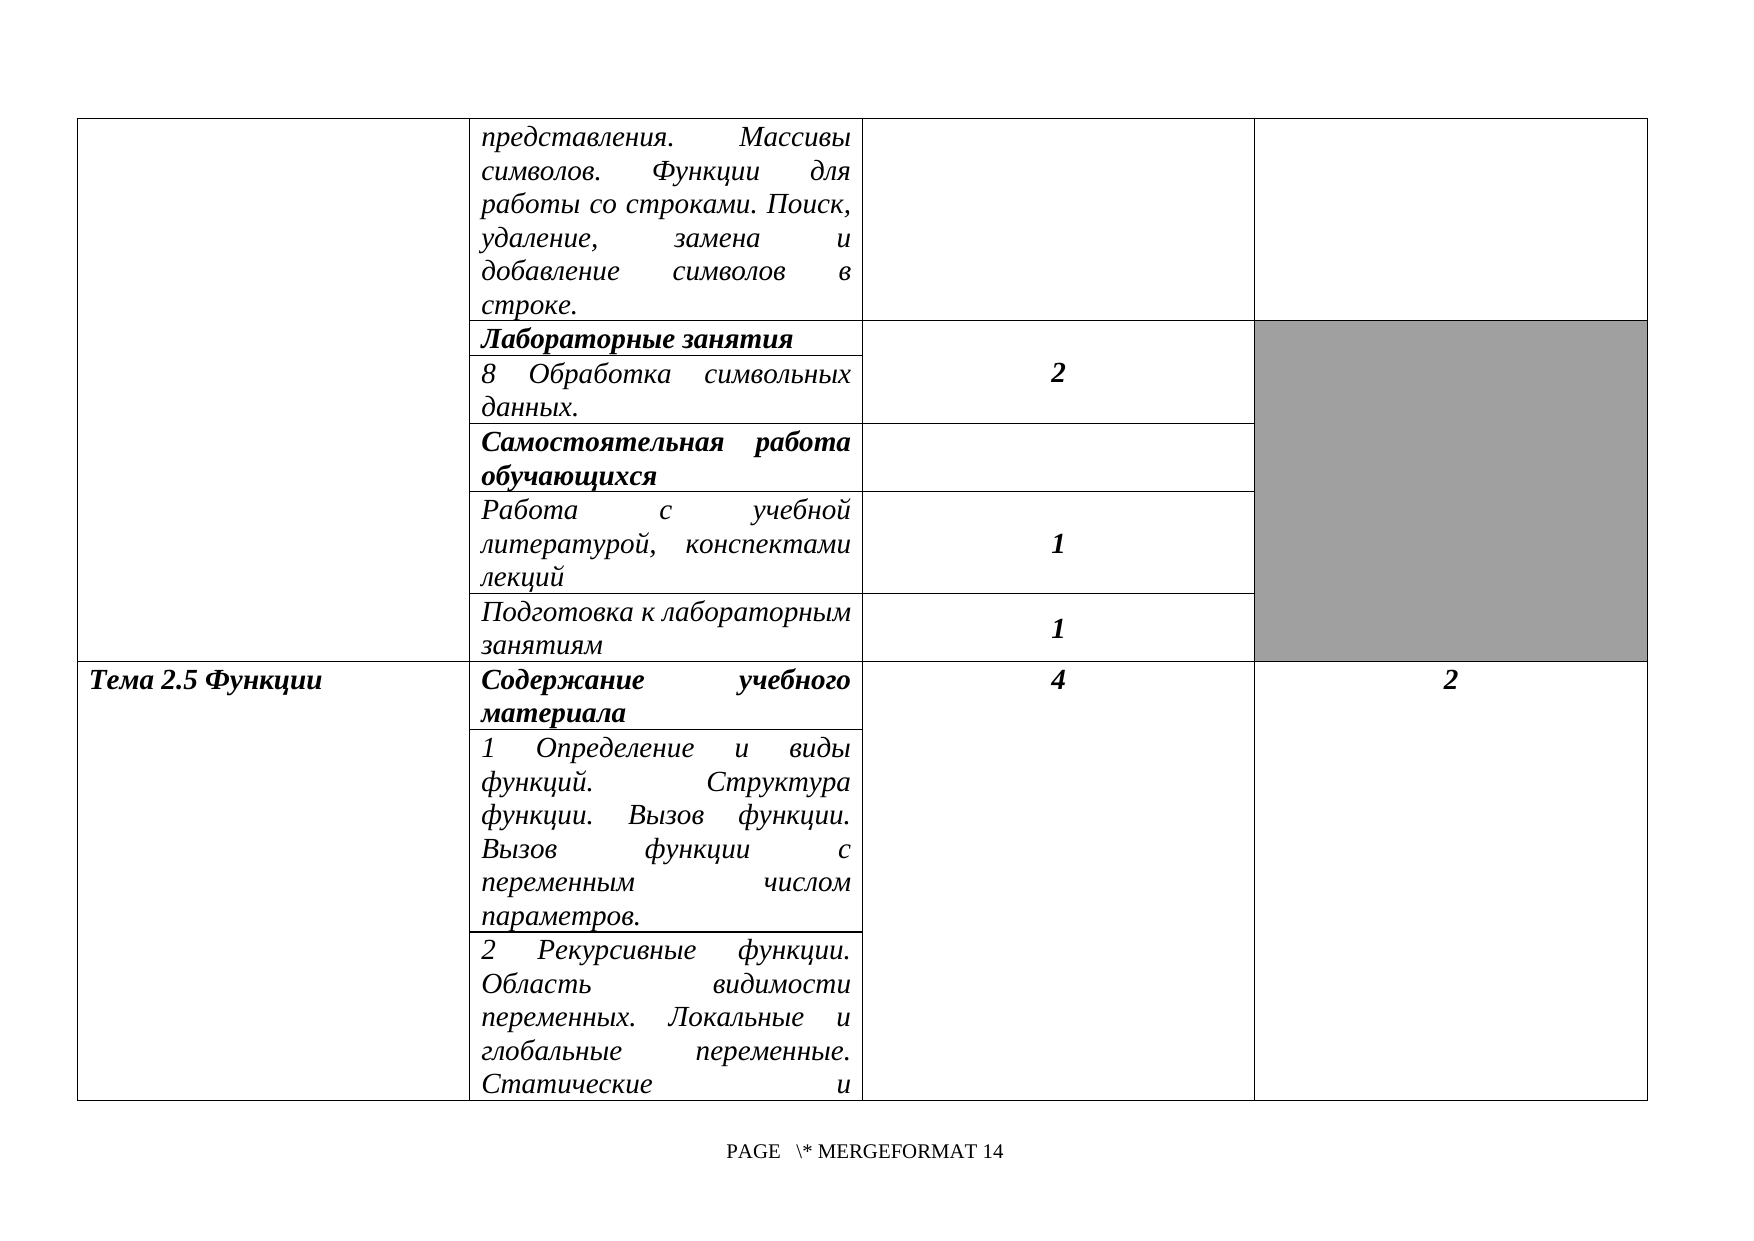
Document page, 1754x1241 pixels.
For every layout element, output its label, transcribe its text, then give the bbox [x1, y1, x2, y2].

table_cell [470, 933, 862, 1100]
table_cell Самостоятельная работа обучающихся [470, 424, 862, 491]
table_cell 8 Обработка символьных данных. [470, 356, 862, 423]
table_cell Подготовка к лабораторным занятиям [470, 594, 862, 661]
table_cell 2 [1255, 662, 1647, 1100]
table_cell Лабораторные занятия [470, 321, 862, 355]
table_cell 1 [863, 492, 1254, 593]
table_cell 1 [863, 594, 1254, 661]
table_cell 4 [863, 662, 1254, 1100]
table_cell [863, 424, 1254, 491]
table_cell [1255, 321, 1647, 661]
table_cell Тема 2.5 Функции [78, 662, 469, 1100]
table_cell 2 [863, 321, 1254, 423]
table_cell Содержание учебного материала [470, 662, 862, 729]
table_cell Работа с учебной литературой, конспектами лекций [470, 492, 862, 593]
table_cell 1 Определение и виды функций. Структура функции. Вызов функции. Вызов функции с переменным числом параметров. [470, 730, 862, 931]
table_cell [470, 119, 862, 320]
